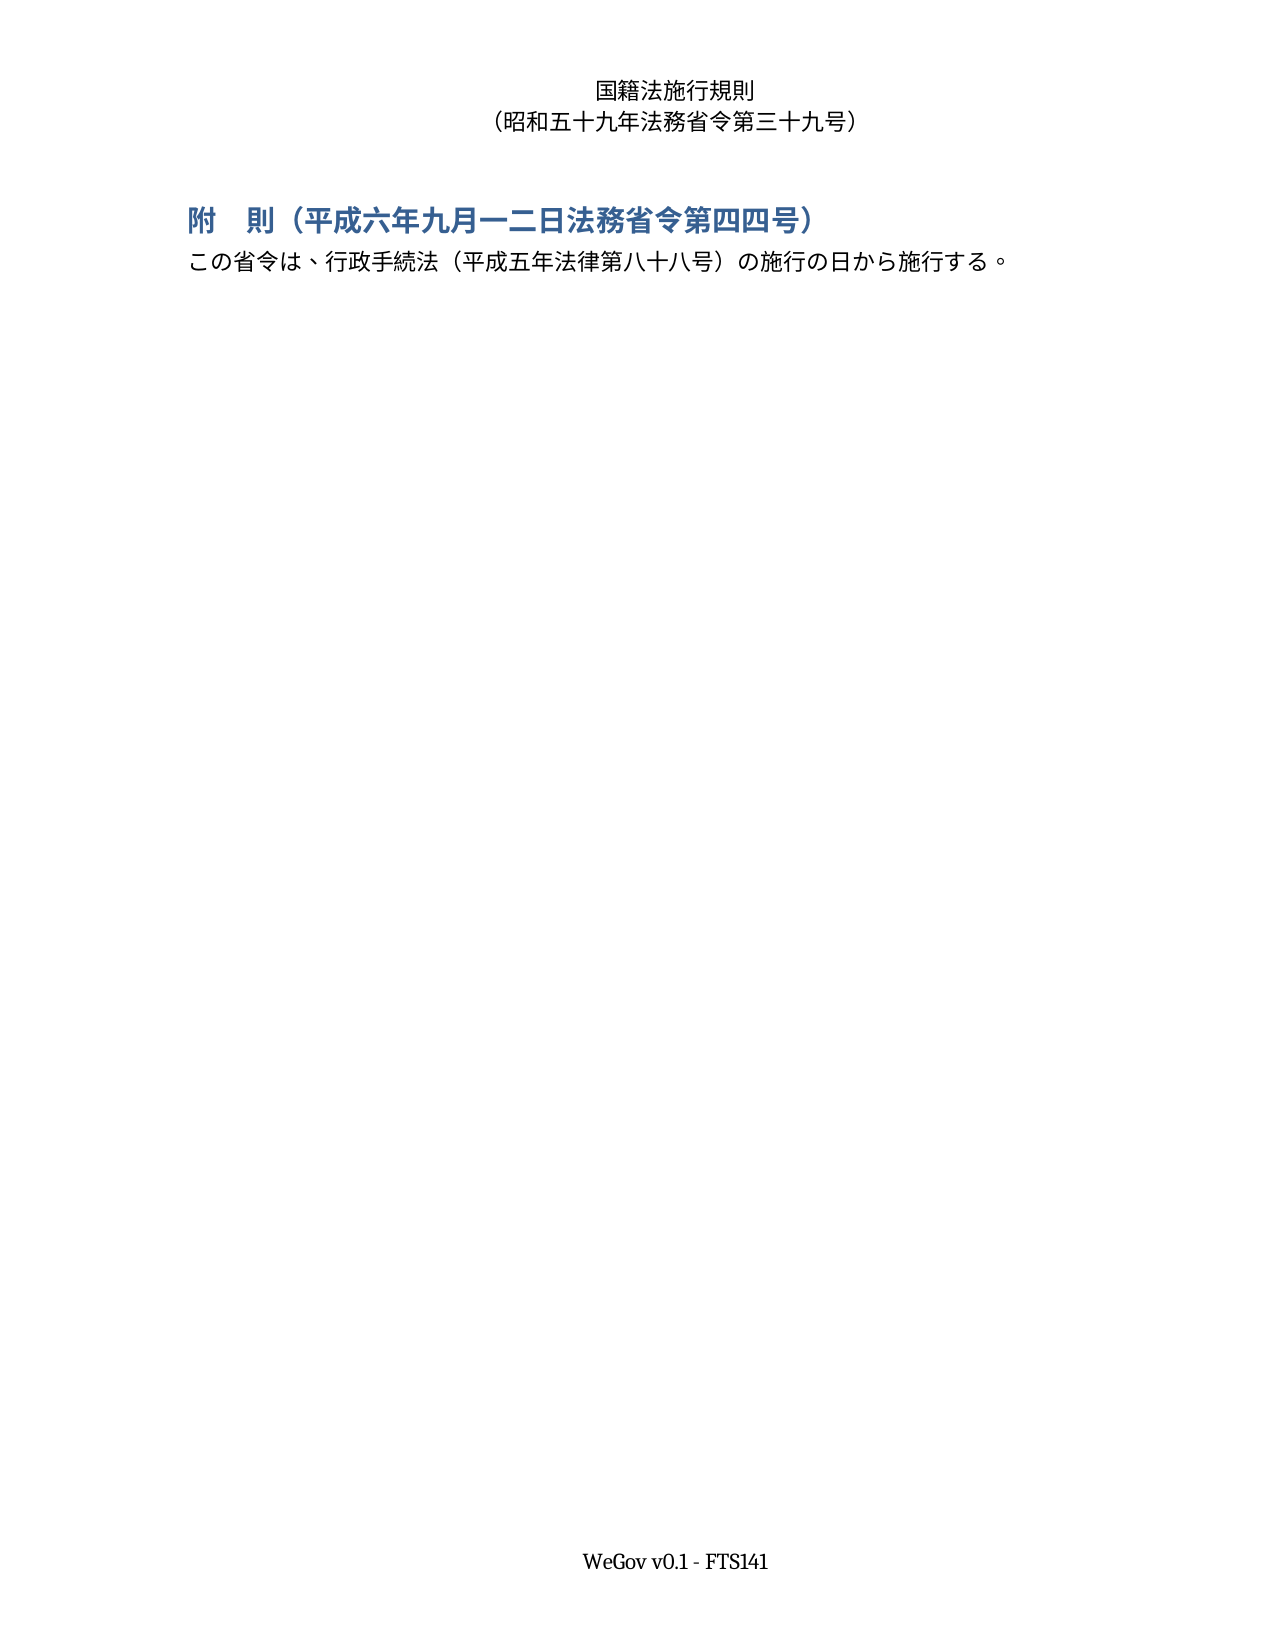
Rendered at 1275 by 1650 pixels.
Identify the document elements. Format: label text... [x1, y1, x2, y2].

subtitle 附 則（平成六年九月一二日法務省令第四四号） [187, 200, 1087, 240]
text この省令は、行政手続法（平成五年法律第八十八号）の施行の日から施行する。 [187, 246, 1087, 277]
